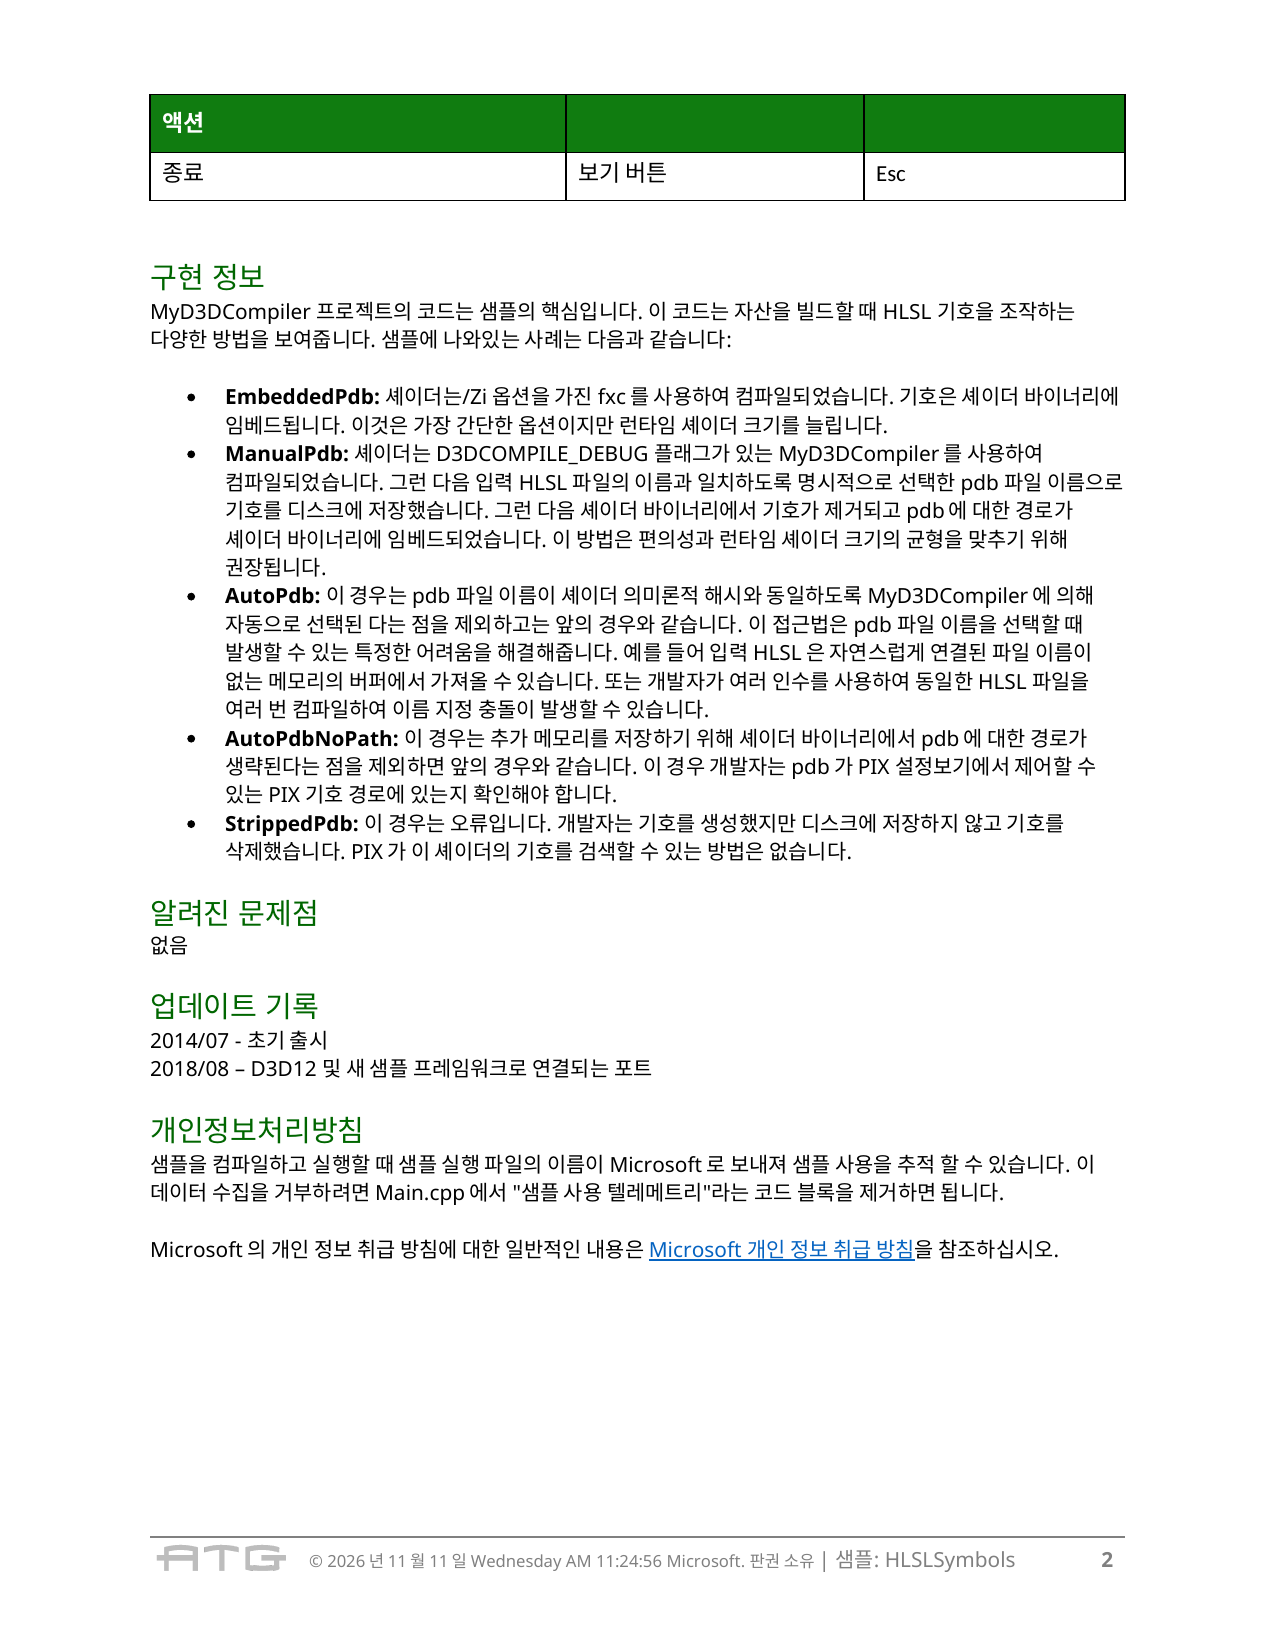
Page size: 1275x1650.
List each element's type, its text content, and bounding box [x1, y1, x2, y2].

list EmbeddedPdb: 셰이더는/Zi 옵션을 가진 fxc를 사용하여 컴파일되었습니다. 기호은 셰이더 바이너리에 임베드됩니다. 이것은 가장 간단한 옵션이지만 런타임 셰이더 크기를 늘립니다. [187, 382, 1125, 439]
table_header 액션 [151, 95, 565, 152]
text 없음 [150, 933, 1125, 959]
table_header 키보드 [865, 95, 1124, 152]
subtitle 알려진 문제점 [150, 891, 1125, 933]
table_cell 종료 [151, 153, 565, 200]
table_cell 보기 버튼 [567, 153, 863, 200]
text 2014/07 - 초기 출시 [150, 1026, 1125, 1054]
table_header 게임 패드 [567, 95, 863, 152]
list StrippedPdb: 이 경우는 오류입니다. 개발자는 기호를 생성했지만 디스크에 저장하지 않고 기호를 삭제했습니다. PIX가 이 셰이더의 기호를 검색할 수 있는 방법은 없습니다. [187, 809, 1125, 866]
list AutoPdbNoPath: 이 경우는 추가 메모리를 저장하기 위해 셰이더 바이너리에서 pdb에 대한 경로가 생략된다는 점을 제외하면 앞의 경우와 같습니다. 이 경우 개발자는 pdb가 PIX 설정보기에서 제어할 수 있는 PIX 기호 경로에 있는지 확인해야 합니다. [187, 724, 1125, 809]
subtitle 개인정보처리방침 [150, 1108, 1125, 1150]
text 2018/08 – D3D12 및 새 샘플 프레임워크로 연결되는 포트 [150, 1054, 1125, 1083]
table_cell Esc [865, 153, 1124, 200]
text Microsoft의 개인 정보 취급 방침에 대한 일반적인 내용은 Microsoft 개인 정보 취급 방침을 참조하십시오. [150, 1235, 1125, 1264]
text 샘플을 컴파일하고 실행할 때 샘플 실행 파일의 이름이 Microsoft로 보내져 샘플 사용을 추적 할 수 있습니다. 이 데이터 수집을 거부하려면 Main.cpp에서 "샘플 사용 텔레메트리"라는 코드 블록을 제거하면 됩니다. [150, 1150, 1125, 1207]
text MyD3DCompiler 프로젝트의 코드는 샘플의 핵심입니다. 이 코드는 자산을 빌드할 때 HLSL 기호을 조작하는 다양한 방법을 보여줍니다. 샘플에 나와있는 사례는 다음과 같습니다: [150, 297, 1125, 354]
subtitle 업데이트 기록 [150, 984, 1125, 1026]
list ManualPdb: 셰이더는 D3DCOMPILE_DEBUG 플래그가 있는 MyD3DCompiler를 사용하여 컴파일되었습니다. 그런 다음 입력 HLSL 파일의 이름과 일치하도록 명시적으로 선택한 pdb 파일 이름으로 기호를 디스크에 저장했습니다. 그런 다음 셰이더 바이너리에서 기호가 제거되고 pdb에 대한 경로가 셰이더 바이너리에 임베드되었습니다. 이 방법은 편의성과 런타임 셰이더 크기의 균형을 맞추기 위해 권장됩니다. [187, 439, 1125, 582]
list AutoPdb: 이 경우는 pdb 파일 이름이 셰이더 의미론적 해시와 동일하도록 MyD3DCompiler에 의해 자동으로 선택된 다는 점을 제외하고는 앞의 경우와 같습니다. 이 접근법은 pdb 파일 이름을 선택할 때 발생할 수 있는 특정한 어려움을 해결해줍니다. 예를 들어 입력 HLSL은 자연스럽게 연결된 파일 이름이 없는 메모리의 버퍼에서 가져올 수 있습니다. 또는 개발자가 여러 인수를 사용하여 동일한 HLSL 파일을 여러 번 컴파일하여 이름 지정 충돌이 발생할 수 있습니다. [187, 582, 1125, 724]
picture [156, 1544, 286, 1571]
subtitle 구현 정보 [150, 255, 1125, 297]
